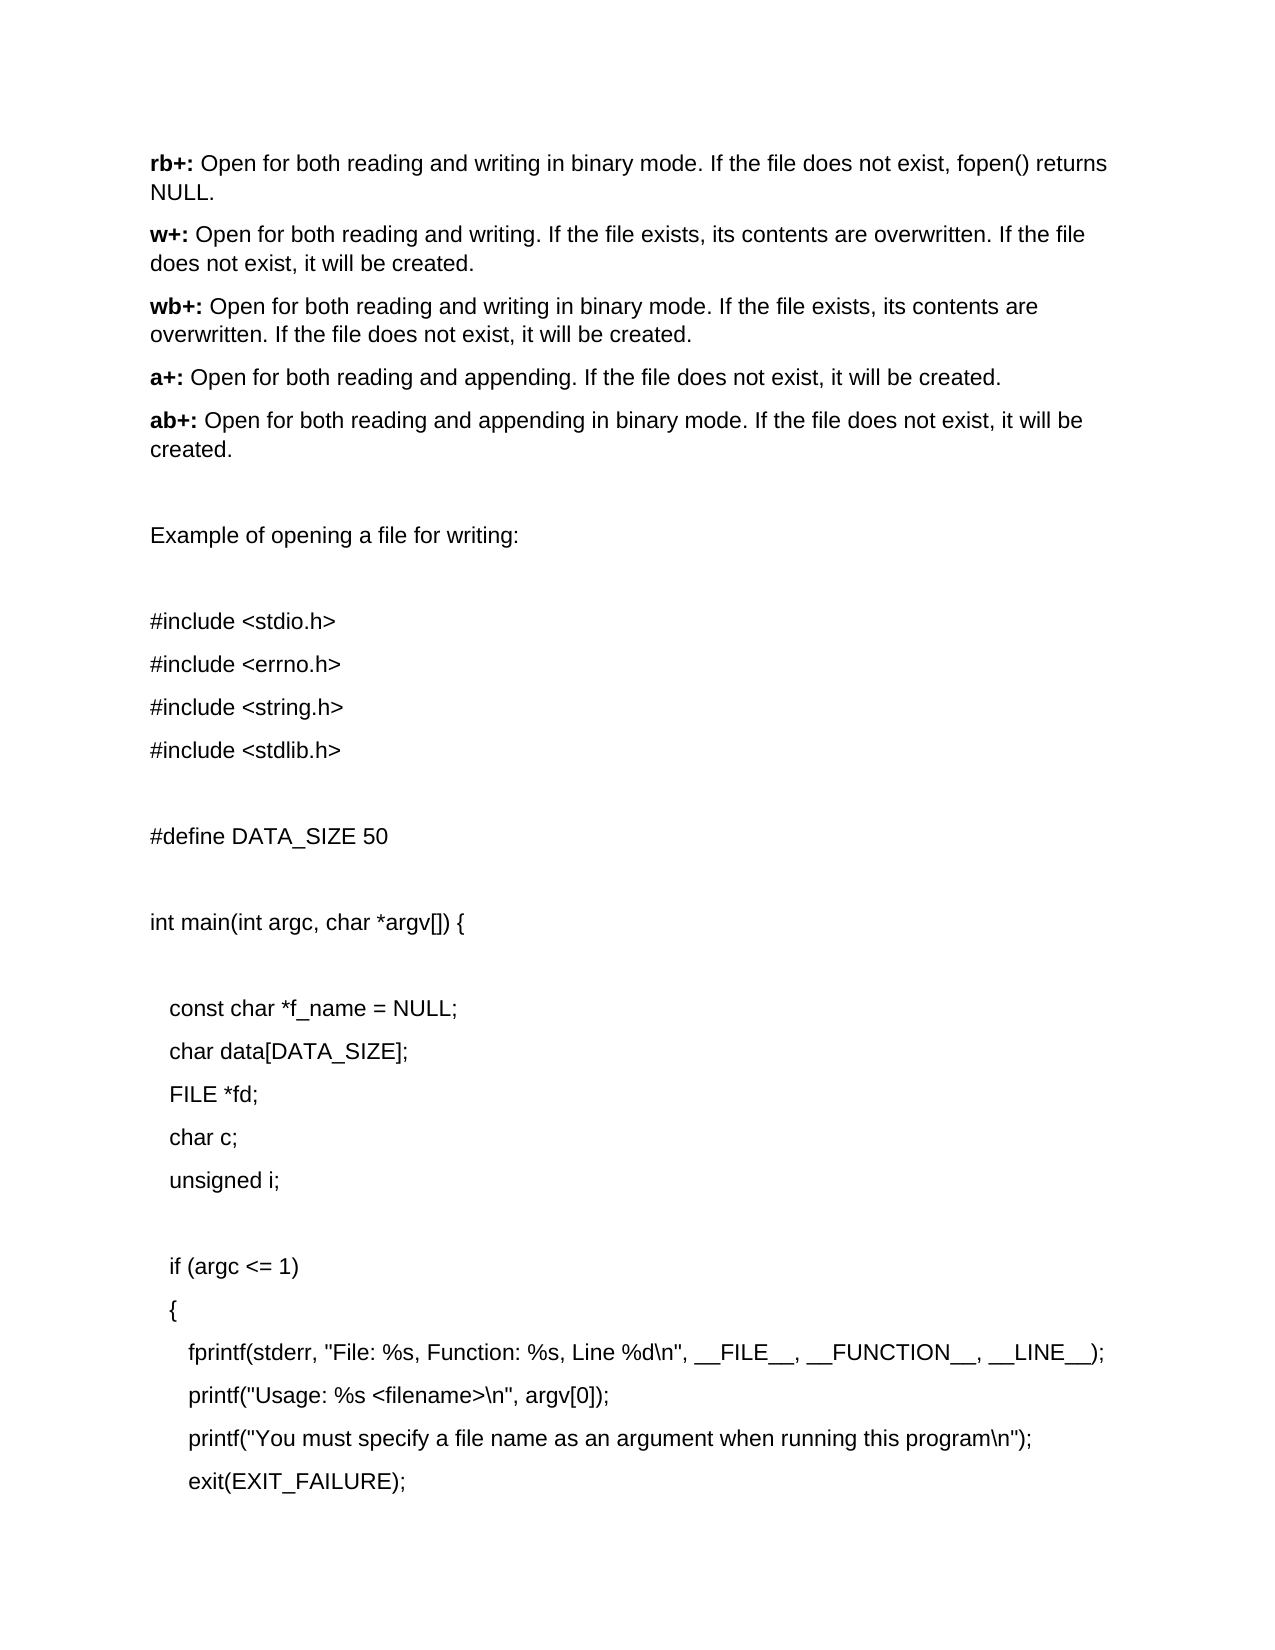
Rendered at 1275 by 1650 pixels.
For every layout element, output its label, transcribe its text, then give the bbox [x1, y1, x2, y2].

list char data[DATA_SIZE]; [150, 1038, 1125, 1064]
list FILE *fd; [150, 1081, 1125, 1107]
list Example of opening a file for writing: [150, 522, 1125, 548]
list printf("You must specify a file name as an argument when running this program\n"); [150, 1425, 1125, 1452]
list #include <errno.h> [150, 651, 1125, 677]
list ab+: Open for both reading and appending in binary mode. If the file does not exist, it will be created. [150, 407, 1125, 462]
list #include <stdlib.h> [150, 737, 1125, 763]
list fprintf(stderr, "File: %s, Function: %s, Line %d\n", __FILE__, __FUNCTION__, __LINE__); [150, 1339, 1125, 1366]
list const char *f_name = NULL; [150, 995, 1125, 1021]
list wb+: Open for both reading and writing in binary mode. If the file exists, its contents are overwritten. If the file does not exist, it will be created. [150, 293, 1125, 348]
list #define DATA_SIZE 50 [150, 823, 1125, 849]
list char c; [150, 1124, 1125, 1151]
list if (argc <= 1) [150, 1253, 1125, 1279]
list int main(int argc, char *argv[]) { [150, 909, 1125, 935]
list printf("Usage: %s <filename>\n", argv[0]); [150, 1382, 1125, 1409]
list #include <string.h> [150, 694, 1125, 720]
list a+: Open for both reading and appending. If the file does not exist, it will be created. [150, 364, 1125, 391]
list { [150, 1296, 1125, 1323]
list w+: Open for both reading and writing. If the file exists, its contents are overwritten. If the file does not exist, it will be created. [150, 221, 1125, 276]
list exit(EXIT_FAILURE); [150, 1468, 1125, 1495]
list unsigned i; [150, 1167, 1125, 1193]
list rb+: Open for both reading and writing in binary mode. If the file does not exist, fopen() returns NULL. [150, 150, 1125, 205]
list #include <stdio.h> [150, 608, 1125, 634]
